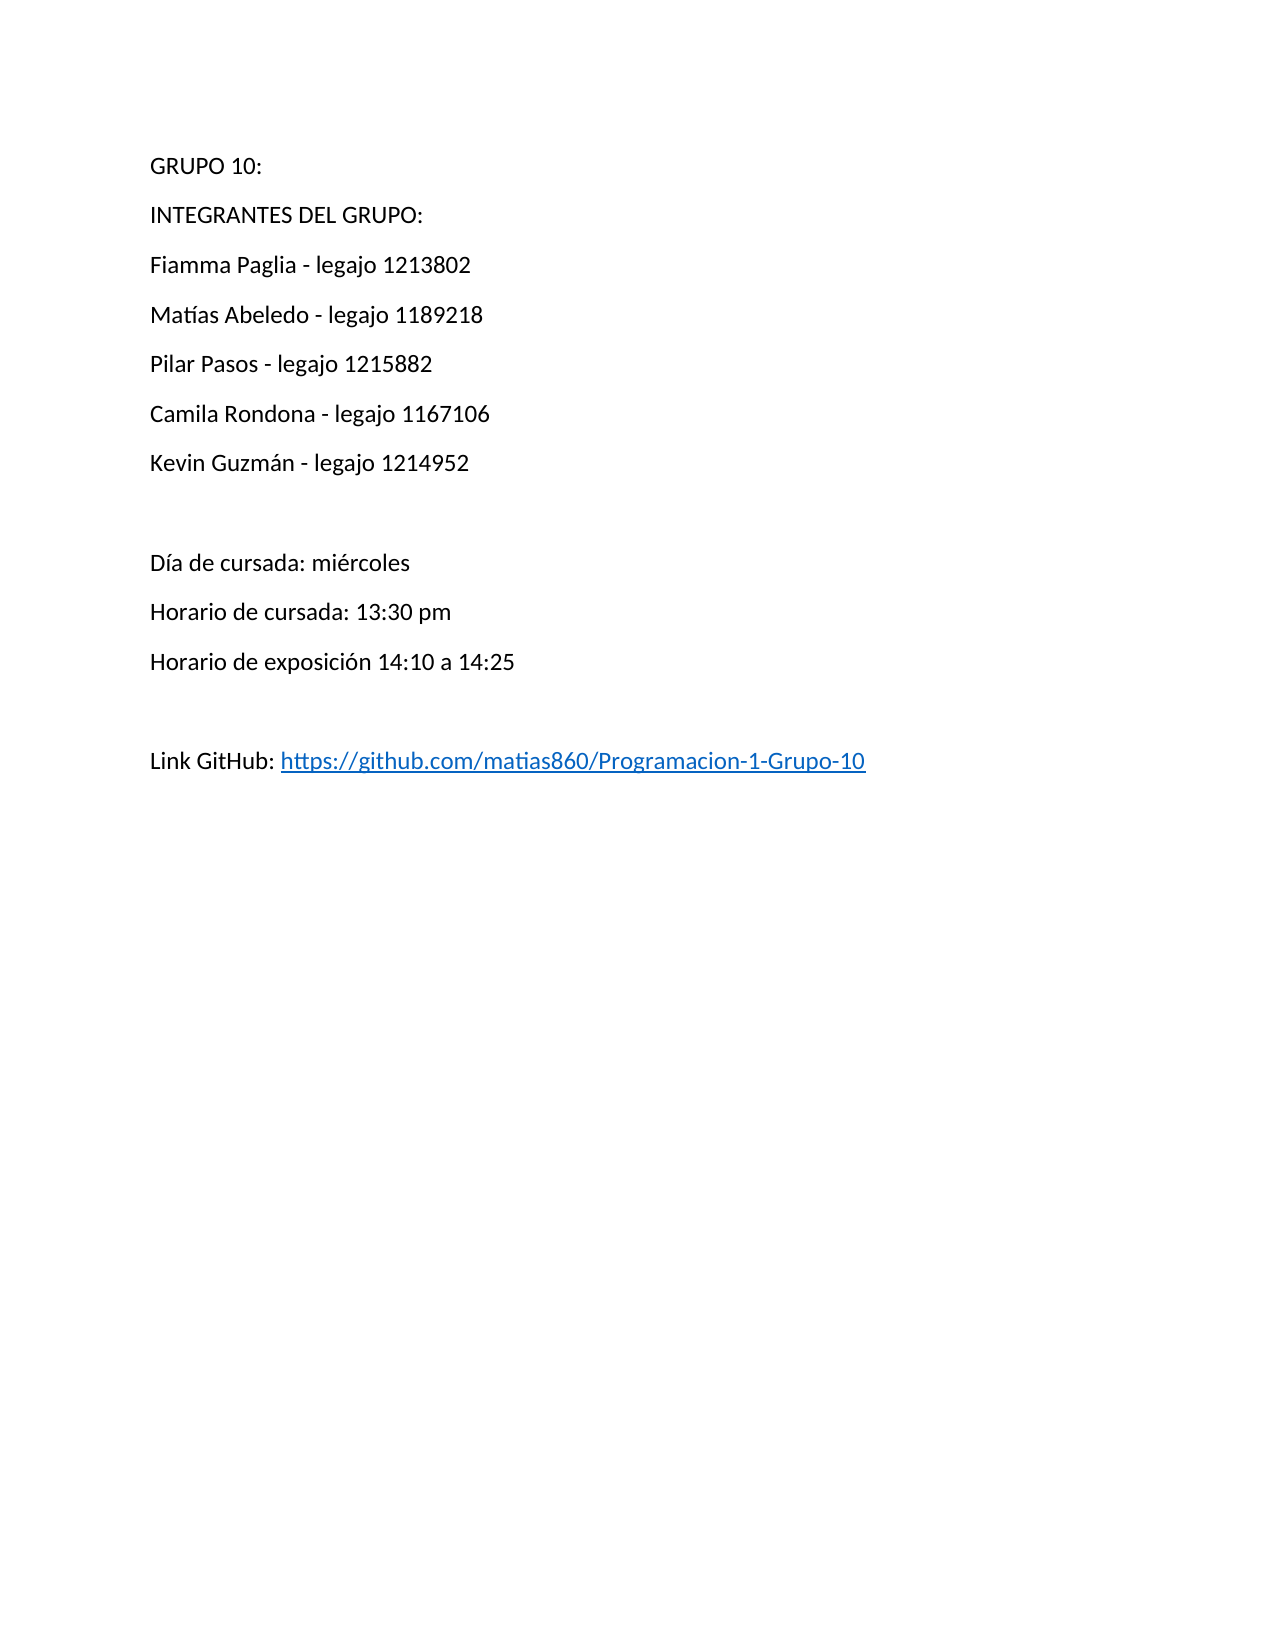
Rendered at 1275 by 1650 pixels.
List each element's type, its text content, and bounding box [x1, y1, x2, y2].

text Matías Abeledo - legajo 1189218 [150, 299, 1125, 329]
text GRUPO 10: [150, 150, 1125, 181]
text Horario de cursada: 13:30 pm [150, 596, 1125, 627]
text Pilar Pasos - legajo 1215882 [150, 348, 1125, 379]
text Link GitHub: https://github.com/matias860/Programacion-1-Grupo-10 [150, 745, 1125, 776]
text Horario de exposición 14:10 a 14:25 [150, 646, 1125, 676]
text Kevin Guzmán - legajo 1214952 [150, 447, 1125, 478]
text Día de cursada: miércoles [150, 547, 1125, 577]
text INTEGRANTES DEL GRUPO: [150, 199, 1125, 230]
text Fiamma Paglia - legajo 1213802 [150, 249, 1125, 280]
text Camila Rondona - legajo 1167106 [150, 398, 1125, 428]
